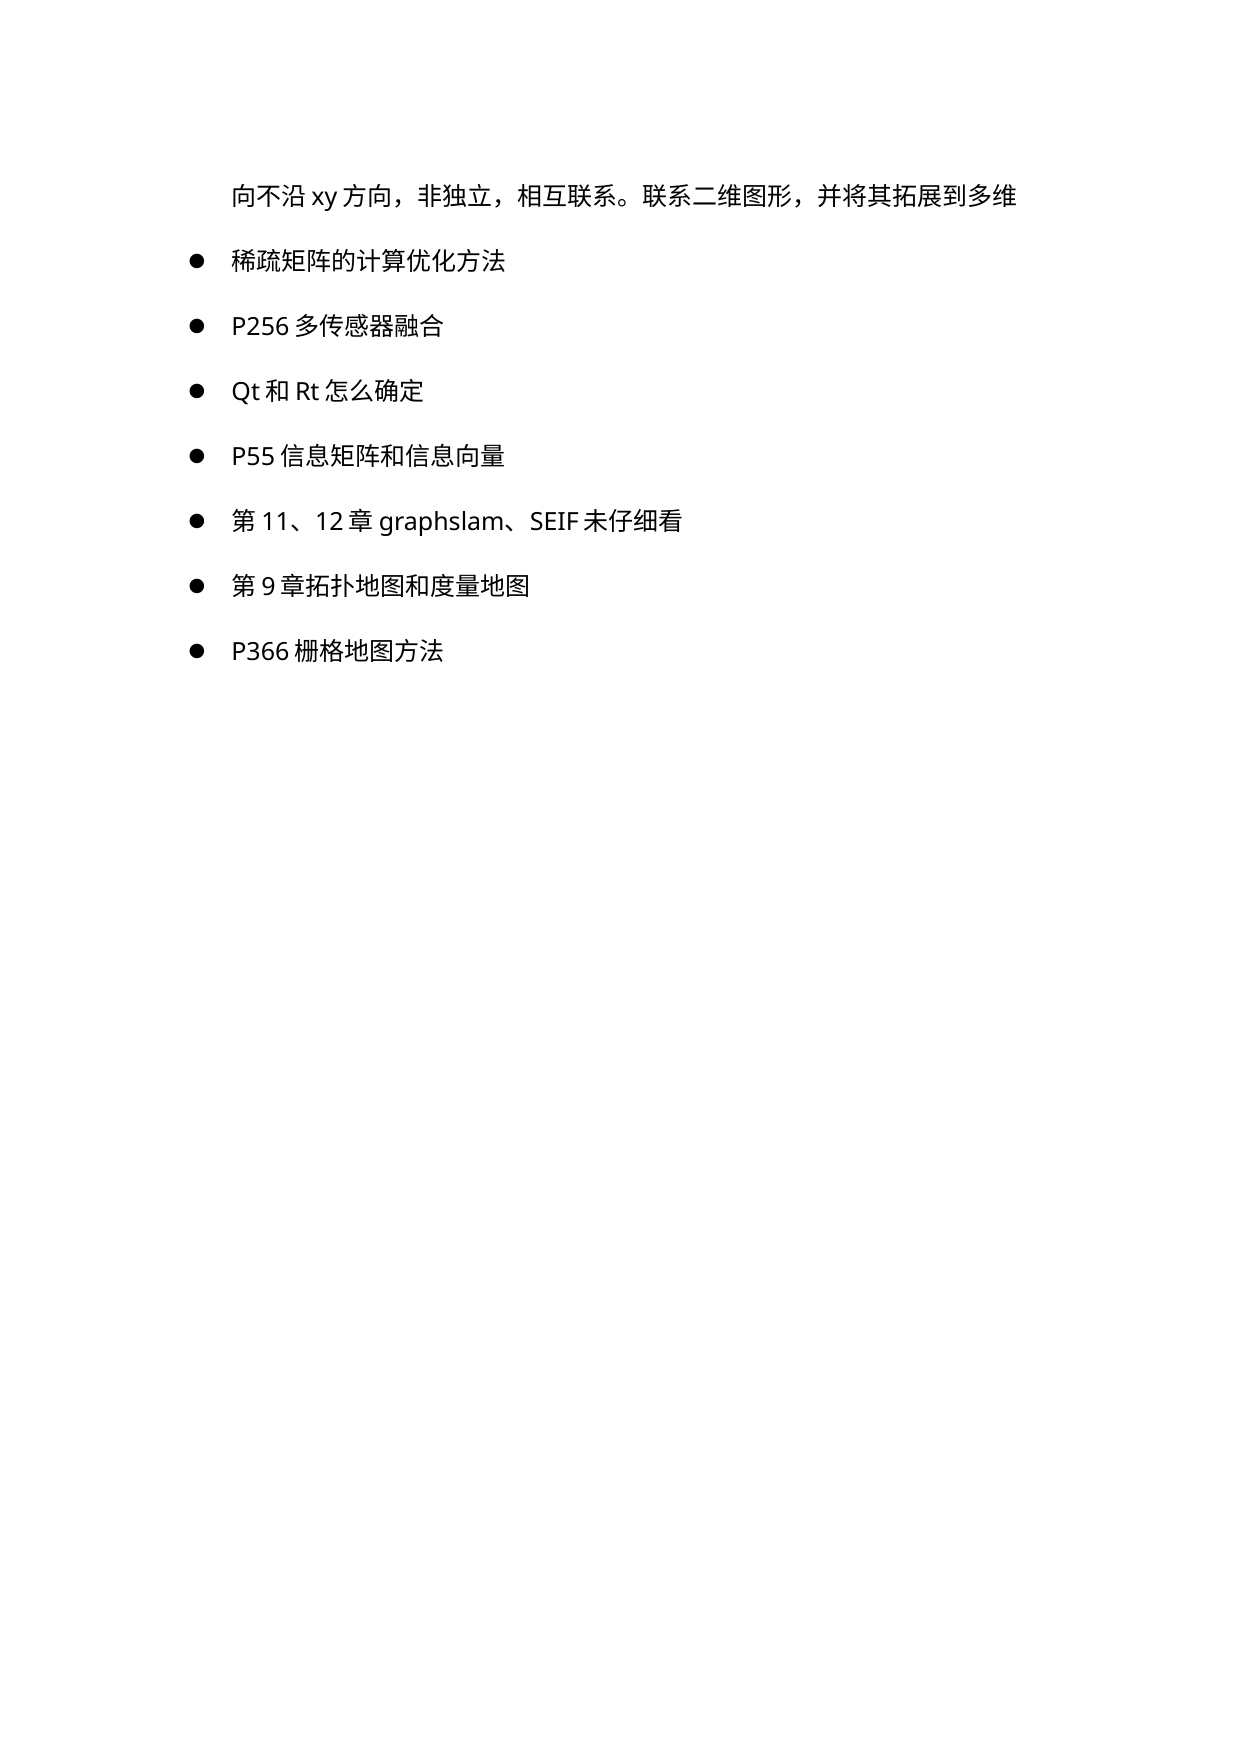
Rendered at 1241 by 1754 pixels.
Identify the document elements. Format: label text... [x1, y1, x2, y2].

list P366栅格地图方法 [187, 617, 1053, 682]
list 第11、12章graphslam、SEIF未仔细看 [187, 487, 1053, 552]
list 稀疏矩阵的计算优化方法 [187, 227, 1053, 292]
list 第9章拓扑地图和度量地图 [187, 552, 1053, 617]
list Qt和Rt怎么确定 [187, 357, 1053, 422]
list 解决：多维对角阵协方差矩阵，以二维为例，表现为xy高斯沿xy轴方向，对角阵的逆矩阵即1/E，表现为各变量相互独立。非对角阵的表现为两个方向不沿xy方向，非独立，相互联系。联系二维图形，并将其拓展到多维 [231, 162, 1053, 227]
list P256多传感器融合 [187, 292, 1053, 357]
list P55信息矩阵和信息向量 [187, 422, 1053, 487]
